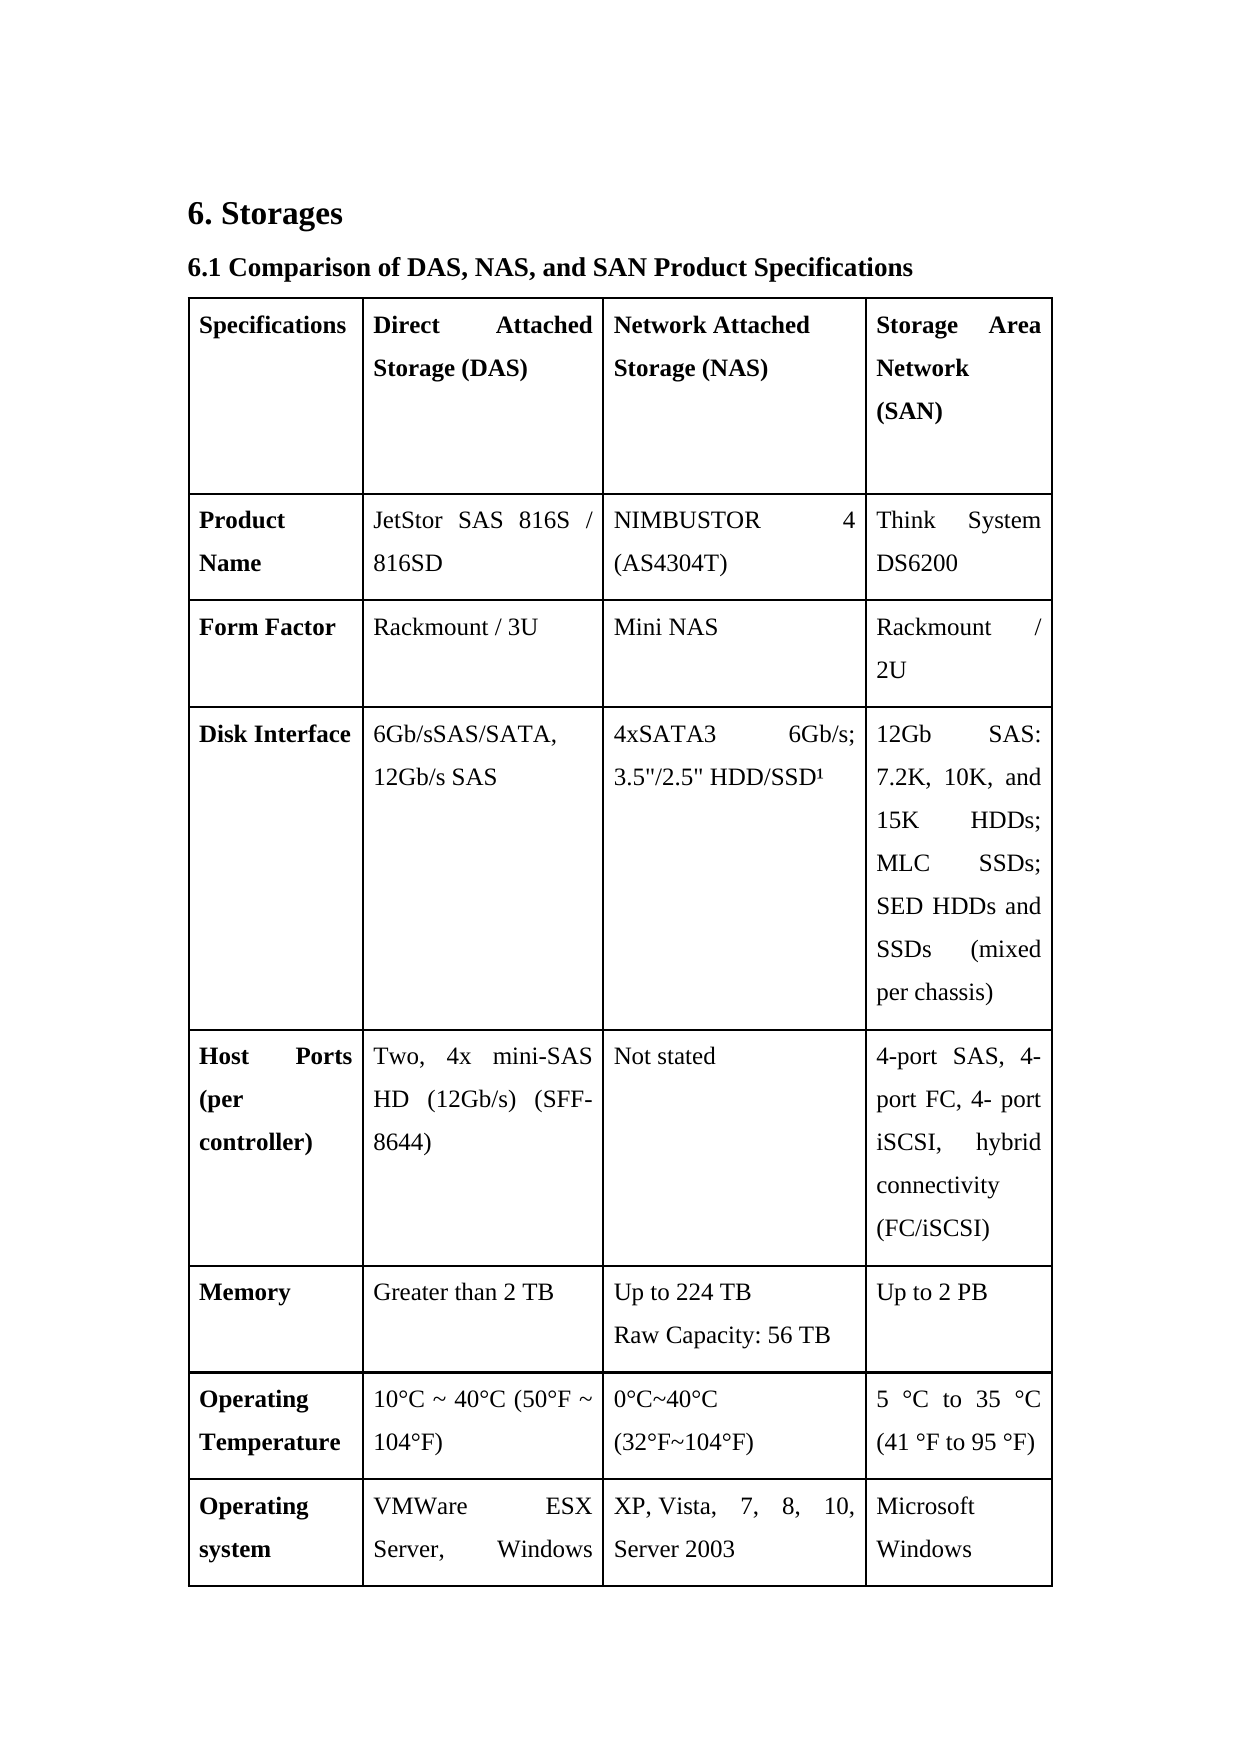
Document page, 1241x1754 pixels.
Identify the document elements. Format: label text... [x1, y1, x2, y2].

table_cell Operating Temperature [190, 1374, 362, 1478]
table_cell Think System DS6200 [867, 495, 1051, 599]
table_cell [364, 1480, 602, 1585]
table_cell Memory [190, 1267, 362, 1371]
table_header Direct Attached Storage (DAS) [364, 299, 602, 493]
table_cell Not stated [604, 1031, 865, 1265]
table_cell 0°C~40°C (32°F~104°F) [604, 1374, 865, 1478]
subtitle 6.1 Comparison of DAS, NAS, and SAN Product Specifications [187, 251, 1053, 282]
table_cell Up to 2 PB [867, 1267, 1051, 1371]
table_cell 6Gb/sSAS/SATA, 12Gb/s SAS [364, 708, 602, 1028]
table_cell Host Ports (per controller) [190, 1031, 362, 1265]
table_header Specifications [190, 299, 362, 493]
table_cell 12Gb SAS: 7.2K, 10K, and 15K HDDs; MLC SSDs; SED HDDs and SSDs (mixed per chassis) [867, 708, 1051, 1028]
table_header Network Attached Storage (NAS) [604, 299, 865, 493]
table_cell Rackmount / 2U [867, 601, 1051, 706]
table_cell 10°C ~ 40°C (50°F ~ 104°F) [364, 1374, 602, 1478]
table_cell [867, 1480, 1051, 1585]
table_cell 4xSATA3 6Gb/s; 3.5"/2.5" HDD/SSD¹ [604, 708, 865, 1028]
table_cell Product Name [190, 495, 362, 599]
table_cell 4-port SAS, 4-port FC, 4- port iSCSI, hybrid connectivity (FC/iSCSI) [867, 1031, 1051, 1265]
subtitle Storages [187, 193, 1053, 231]
table_cell Up to 224 TB Raw Capacity: 56 TB [604, 1267, 865, 1371]
table_cell Operating system [190, 1480, 362, 1585]
table_cell 5 °C to 35 °C (41 °F to 95 °F) [867, 1374, 1051, 1478]
table_cell NIMBUSTOR 4 (AS4304T) [604, 495, 865, 599]
table_cell Rackmount / 3U [364, 601, 602, 706]
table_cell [604, 1480, 865, 1585]
table_cell JetStor SAS 816S / 816SD [364, 495, 602, 599]
table_cell Mini NAS [604, 601, 865, 706]
table_cell Form Factor [190, 601, 362, 706]
table_cell Greater than 2 TB [364, 1267, 602, 1371]
table_cell Two, 4x mini-SAS HD (12Gb/s) (SFF-8644) [364, 1031, 602, 1265]
table_cell Disk Interface [190, 708, 362, 1028]
table_header Storage Area Network (SAN) [867, 299, 1051, 493]
